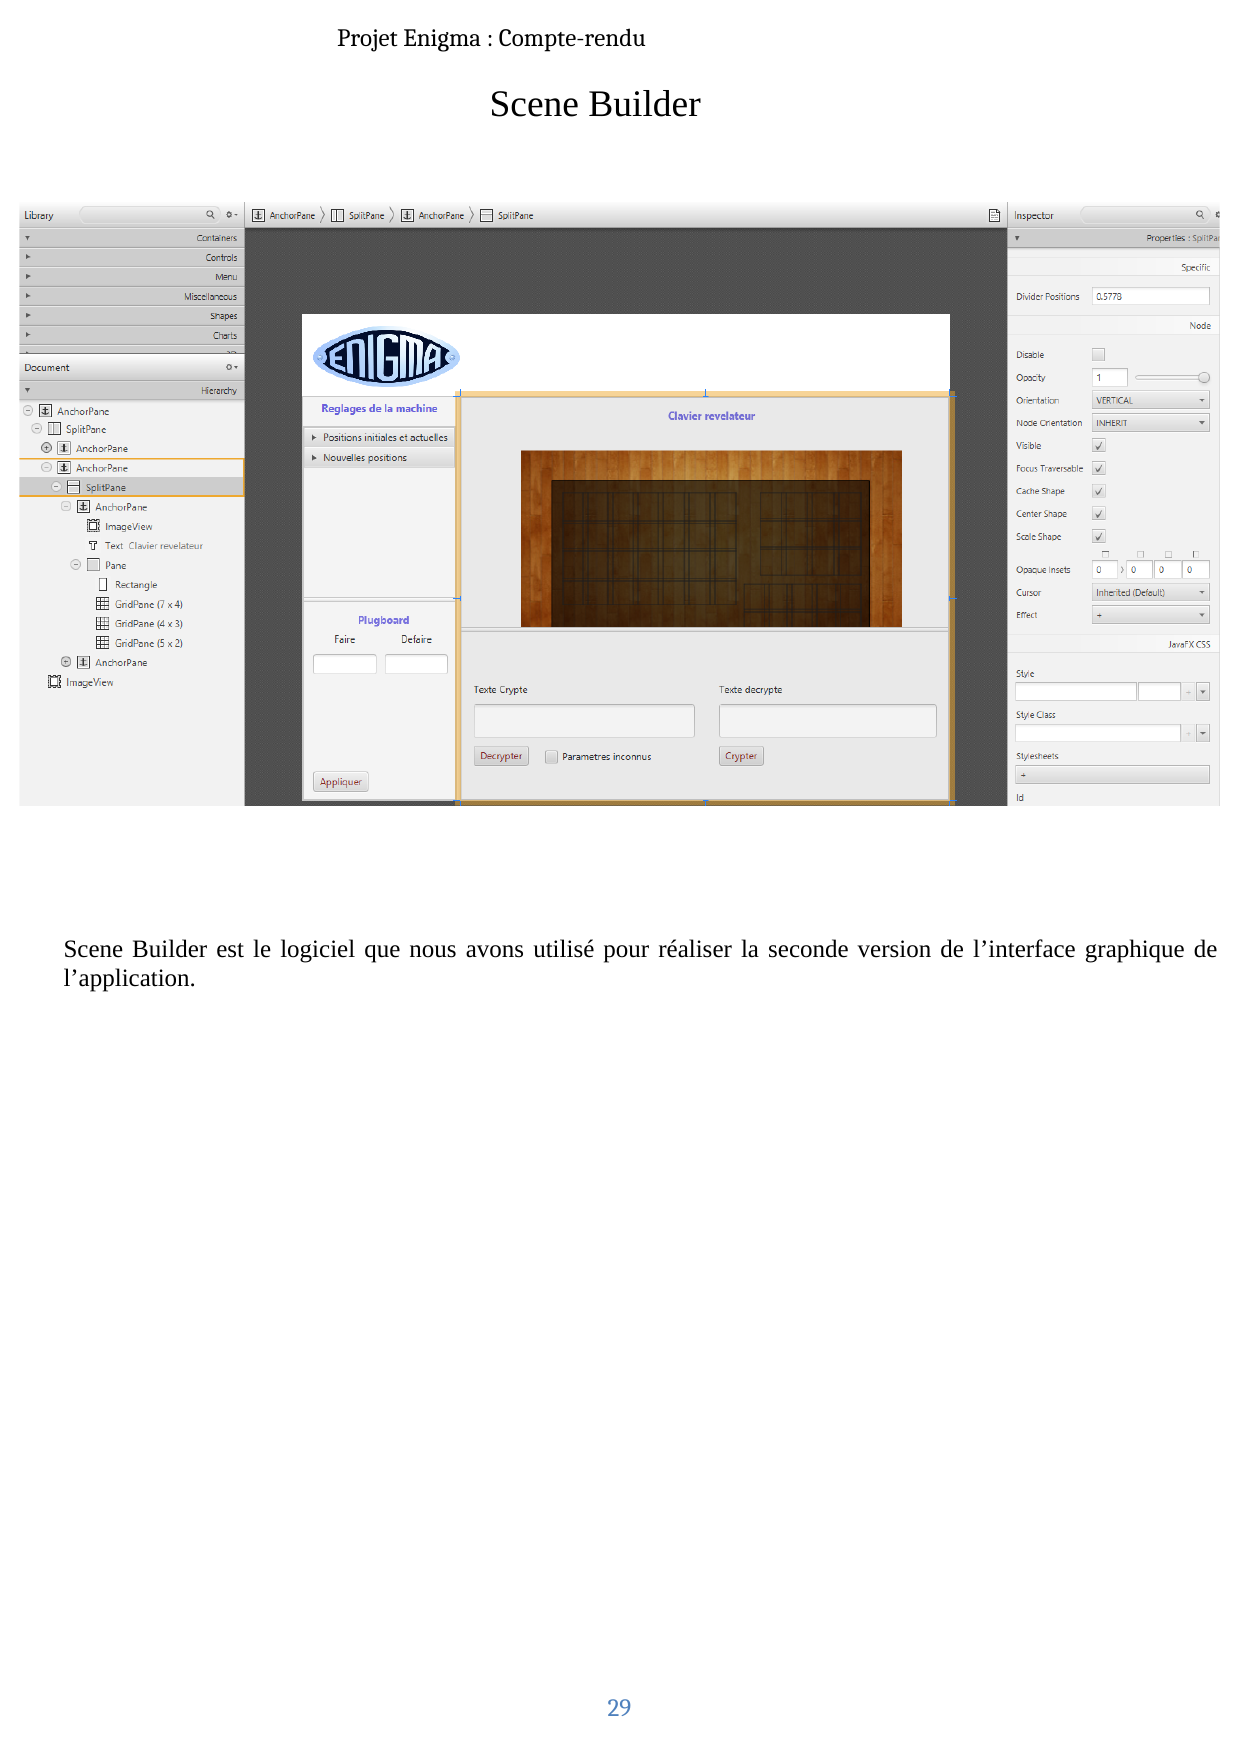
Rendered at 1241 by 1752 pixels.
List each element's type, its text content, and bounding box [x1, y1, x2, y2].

text Scene Builder [19, 81, 1171, 124]
text Scene Builder est le logiciel que nous avons utilisé pour réaliser la seconde version de l’interface graphique de l’application. [63, 934, 1219, 992]
picture [19, 202, 1220, 806]
